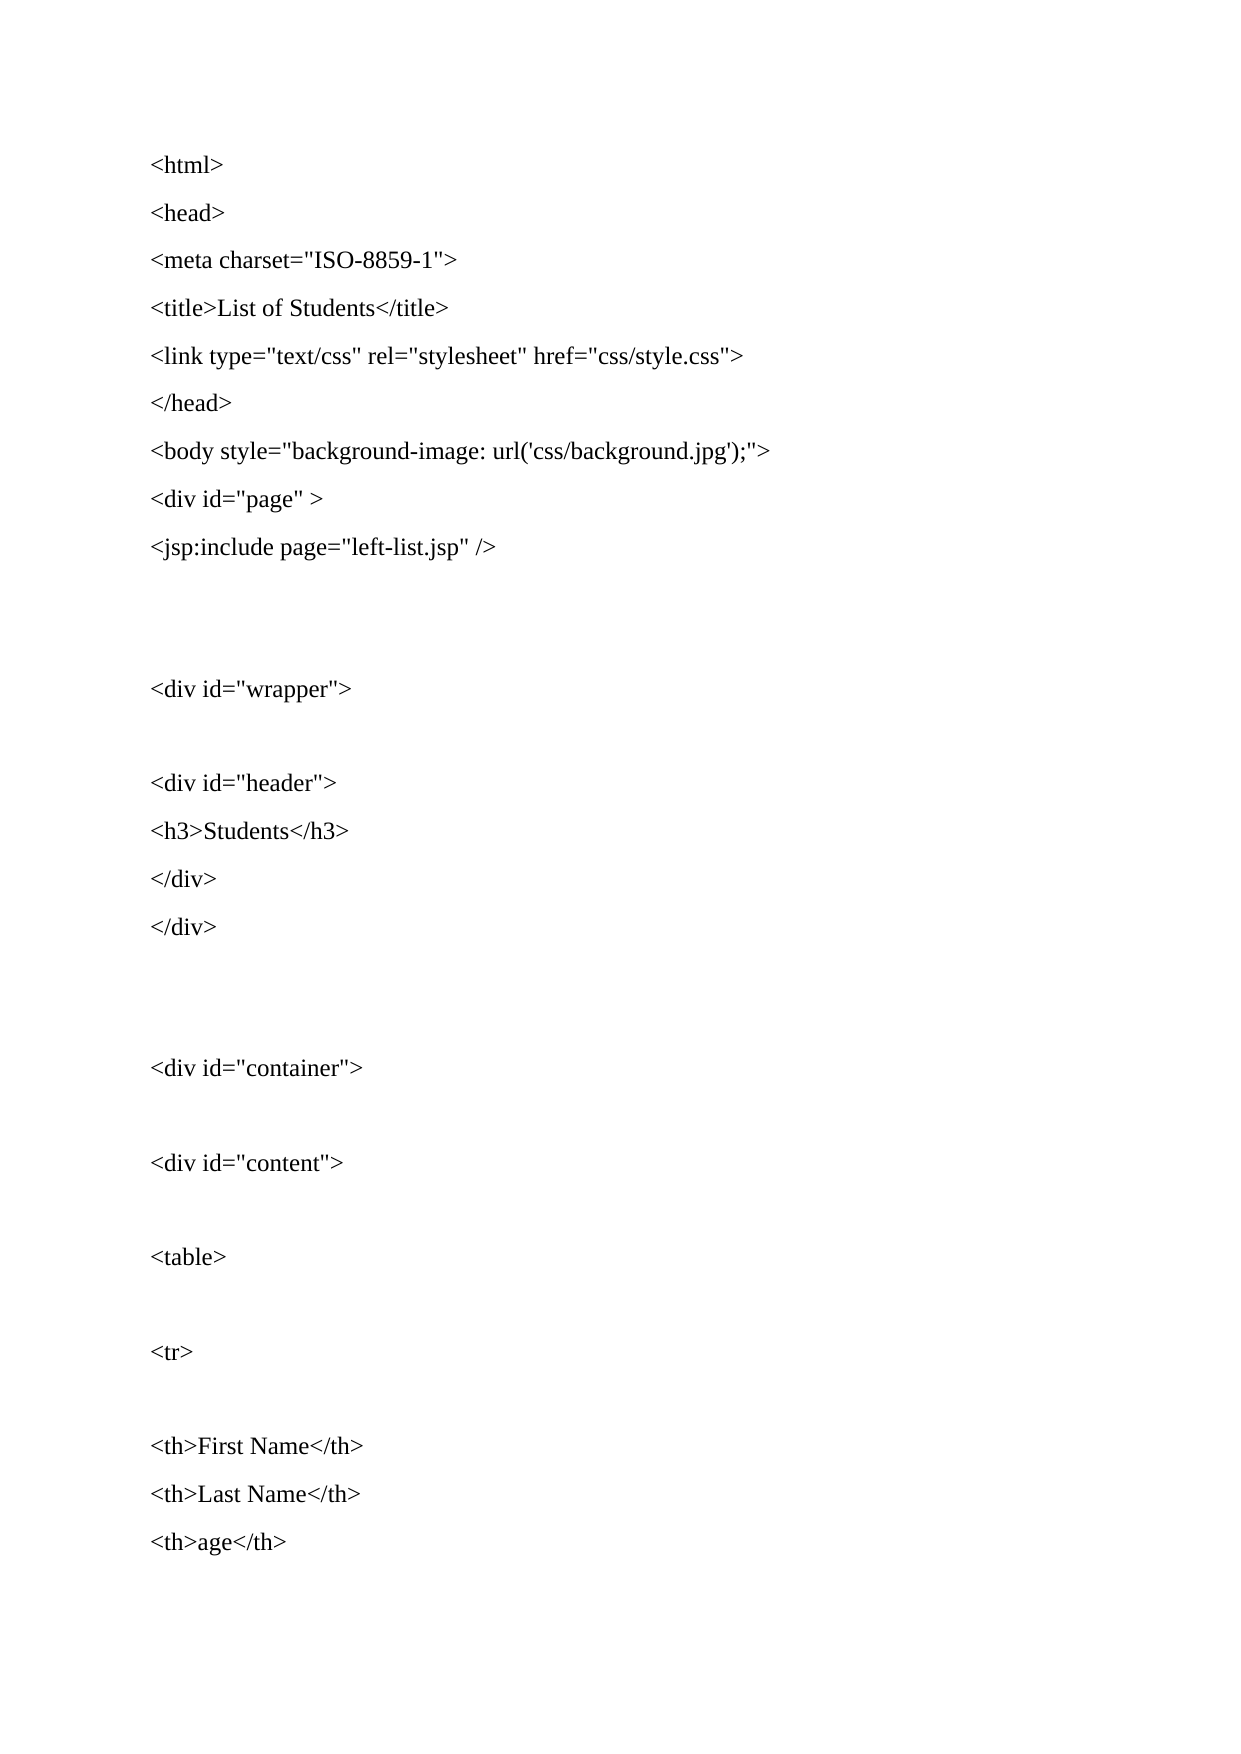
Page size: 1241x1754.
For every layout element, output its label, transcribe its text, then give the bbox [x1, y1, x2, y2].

text <link type="text/css" rel="stylesheet" href="css/style.css"> [150, 341, 1090, 369]
text <div id="page" > [150, 484, 1090, 513]
text <meta charset="ISO-8859-1"> [150, 245, 1090, 274]
text <head> [150, 198, 1090, 226]
text </div> [150, 864, 1090, 893]
text <title>List of Students</title> [150, 293, 1090, 322]
text <body style="background-image: url('css/background.jpg');"> [150, 436, 1090, 465]
text <jsp:include page="left-list.jsp" /> [150, 532, 1090, 560]
text </head> [150, 388, 1090, 417]
text </div> [150, 912, 1090, 940]
text <th>First Name</th> [150, 1431, 1090, 1460]
text <div id="content"> [150, 1148, 1090, 1176]
text <div id="container"> [150, 1053, 1090, 1082]
text <div id="wrapper"> [150, 674, 1090, 703]
text <div id="header"> [150, 768, 1090, 797]
text <th>age</th> [150, 1527, 1090, 1556]
text <table> [150, 1242, 1090, 1271]
text <tr> [150, 1337, 1090, 1366]
text <th>Last Name</th> [150, 1479, 1090, 1508]
text <html> [150, 150, 1090, 179]
text <h3>Students</h3> [150, 816, 1090, 845]
